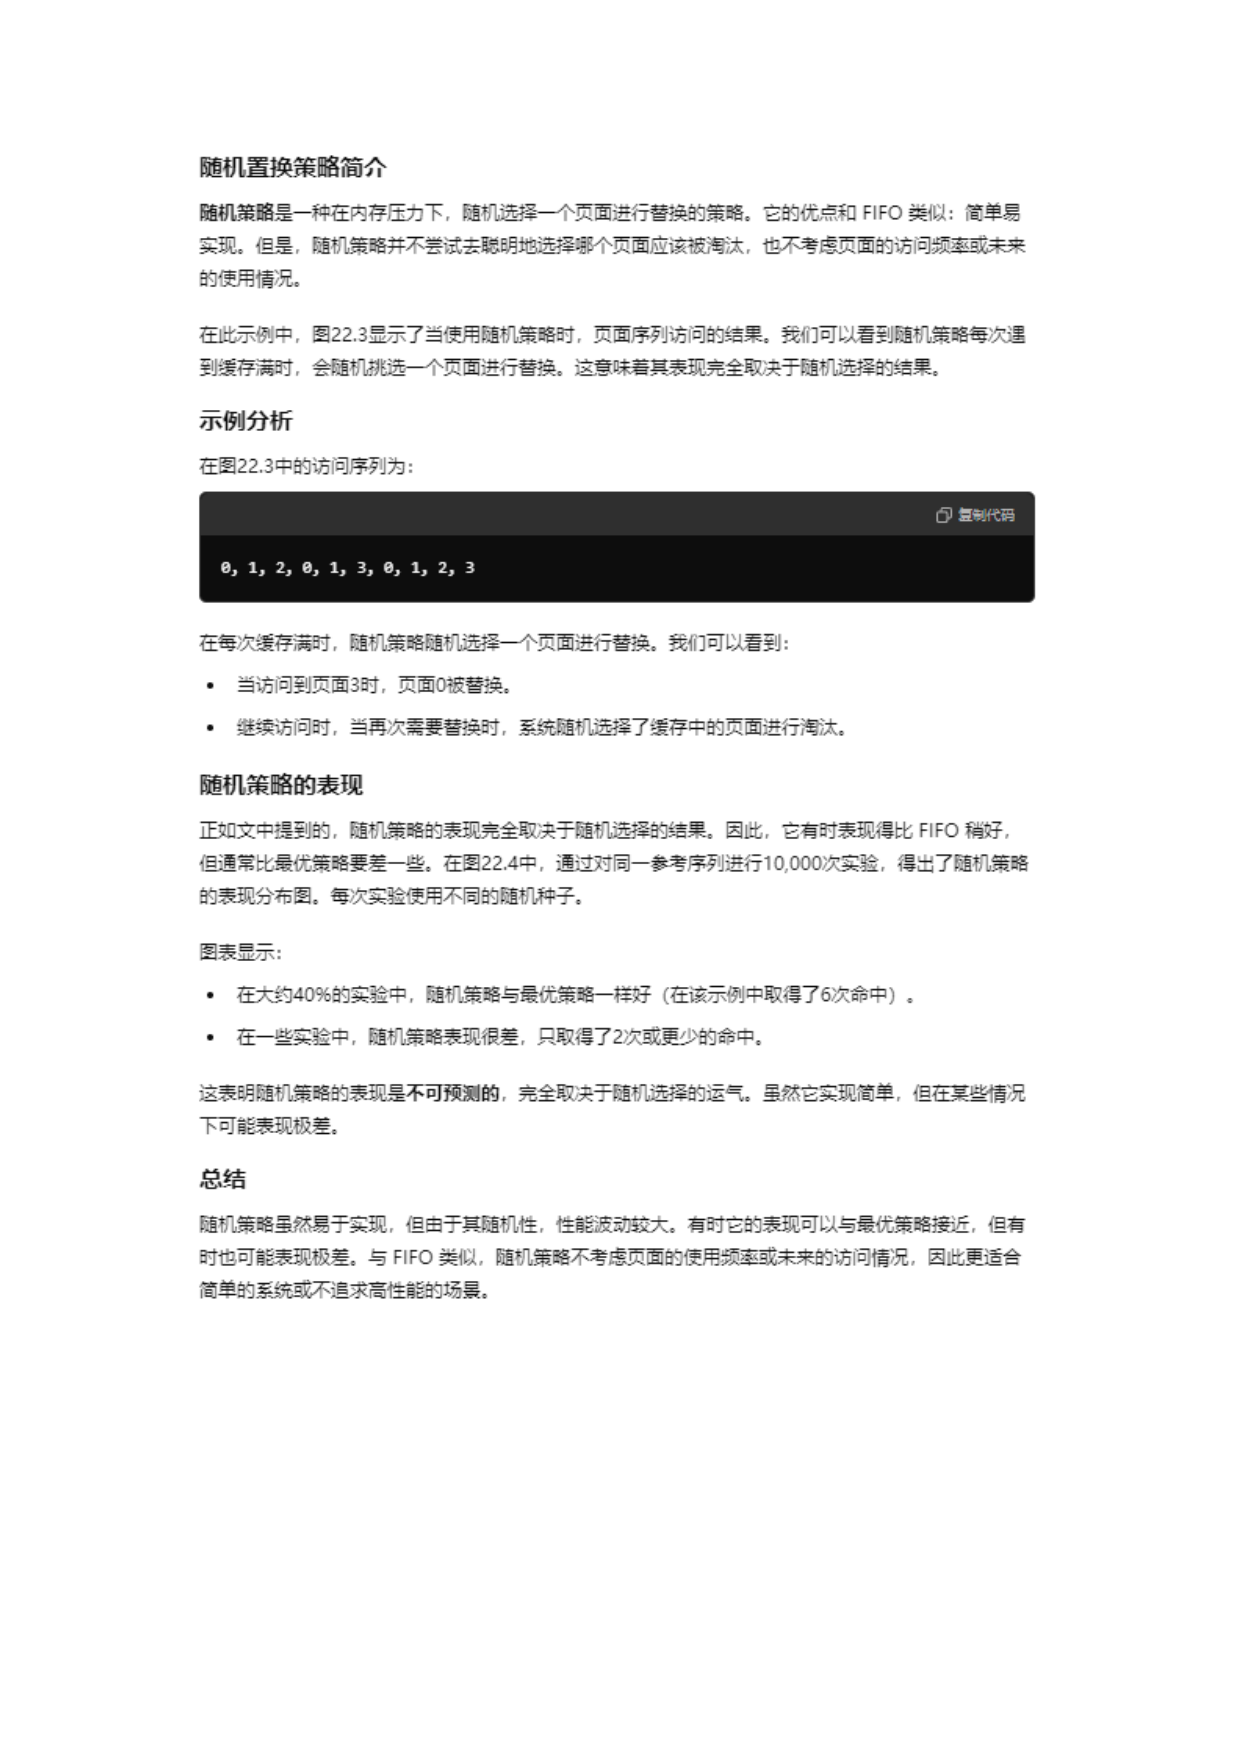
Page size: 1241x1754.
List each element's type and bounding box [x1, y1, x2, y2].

picture [187, 151, 1075, 1305]
